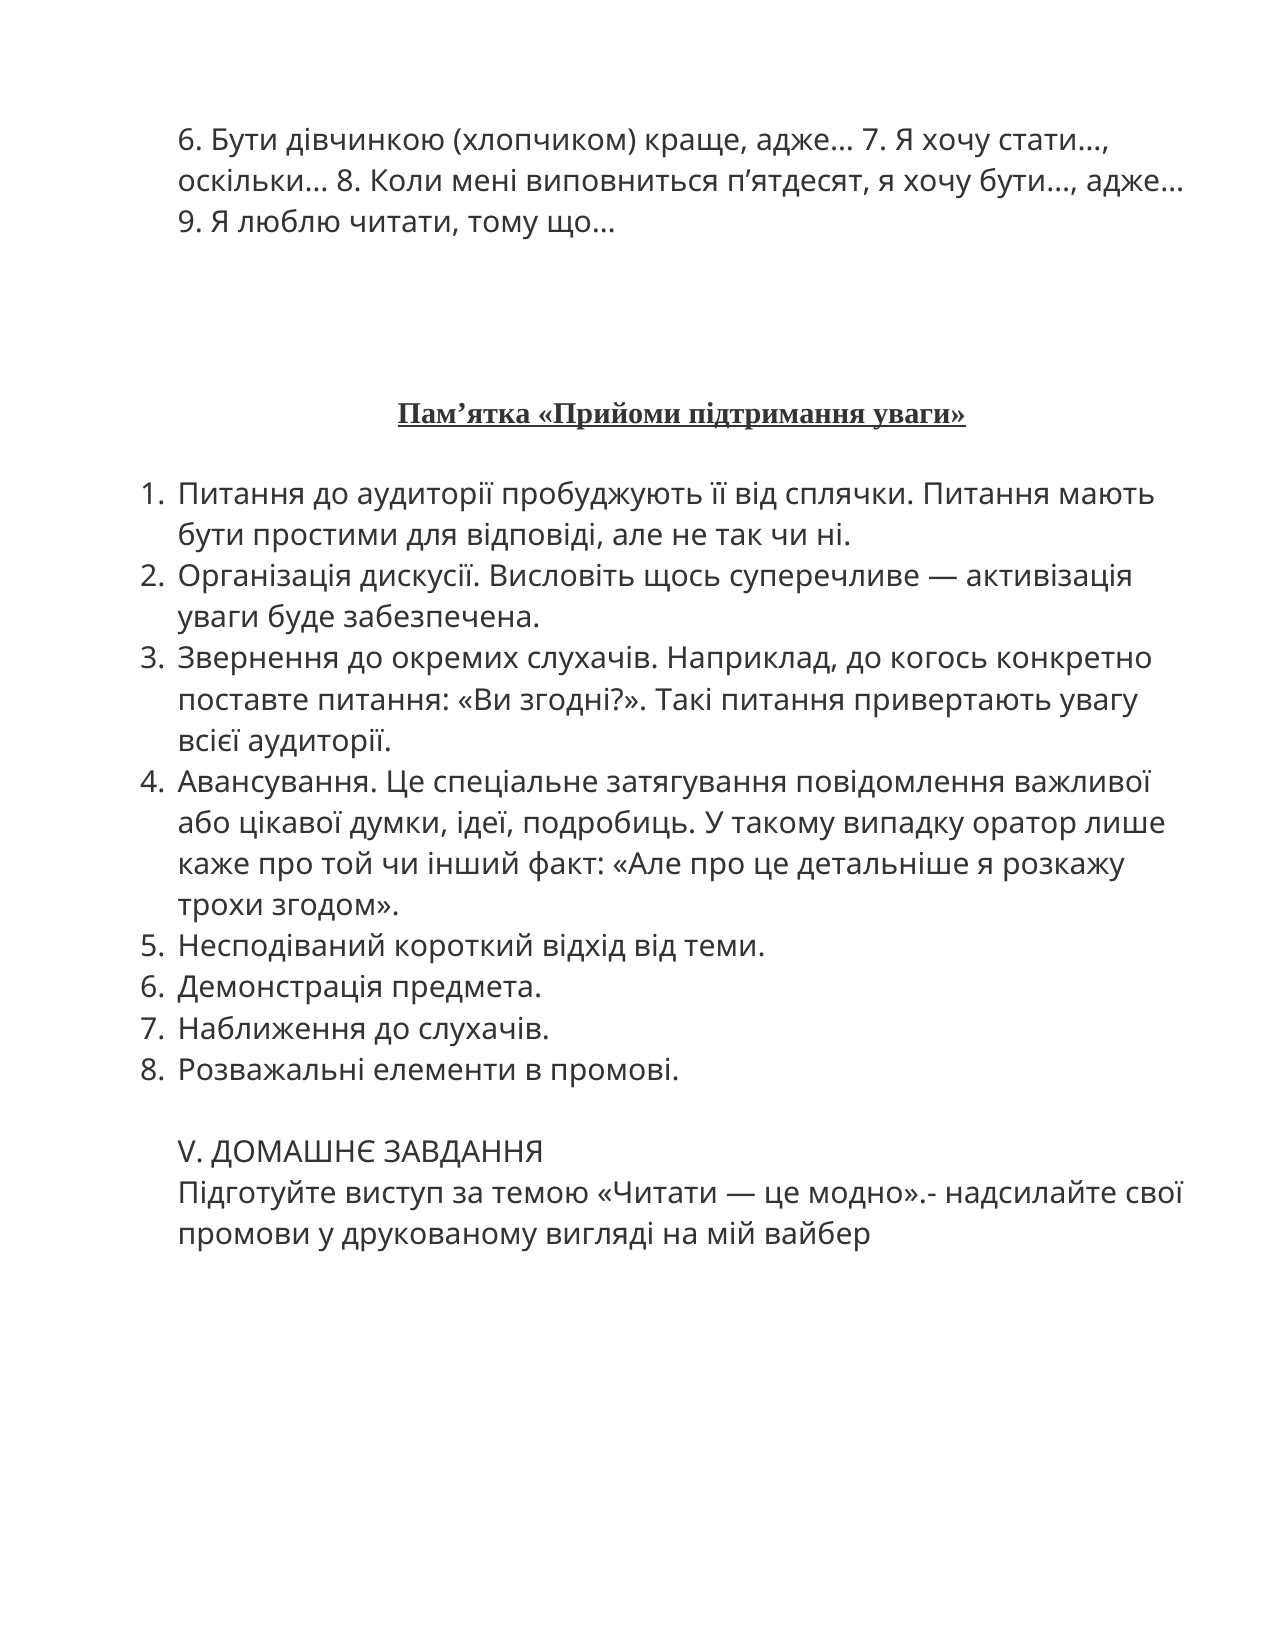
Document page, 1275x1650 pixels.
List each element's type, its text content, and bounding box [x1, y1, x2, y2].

list Розважальні елементи в промові. V. ДОМАШНЄ ЗАВДАННЯ Підготуйте виступ за темою «Читати — це модно».- надсилайте свої промови у друкованому вигляді на мій вайбер [140, 1048, 1186, 1254]
list Авансування. Це спеціальне затягування повідомлення важливої або цікавої думки, ідеї, подробиць. У такому випадку оратор лише каже про той чи інший факт: «Але про це детальніше я розкажу трохи згодом». [140, 760, 1186, 924]
list Наближення до слухачів. [140, 1007, 1186, 1048]
list Питання до аудиторії пробуджують її від сплячки. Питання мають бути простими для відповіді, але не так чи ні. [140, 472, 1186, 554]
list Несподіваний короткий відхід від теми. [140, 924, 1186, 966]
list Демонстрація предмета. [140, 966, 1186, 1007]
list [140, 118, 1186, 242]
list Звернення до окремих слухачів. Наприклад, до когось конкретно поставте питання: «Ви згодні?». Такі питання привертають увагу всієї аудиторії. [140, 636, 1186, 760]
text Пам’ятка «Прийоми підтримання уваги» [177, 395, 1186, 430]
list Організація дискусії. Висловіть щось суперечливе — активізація уваги буде забезпечена. [140, 554, 1186, 636]
